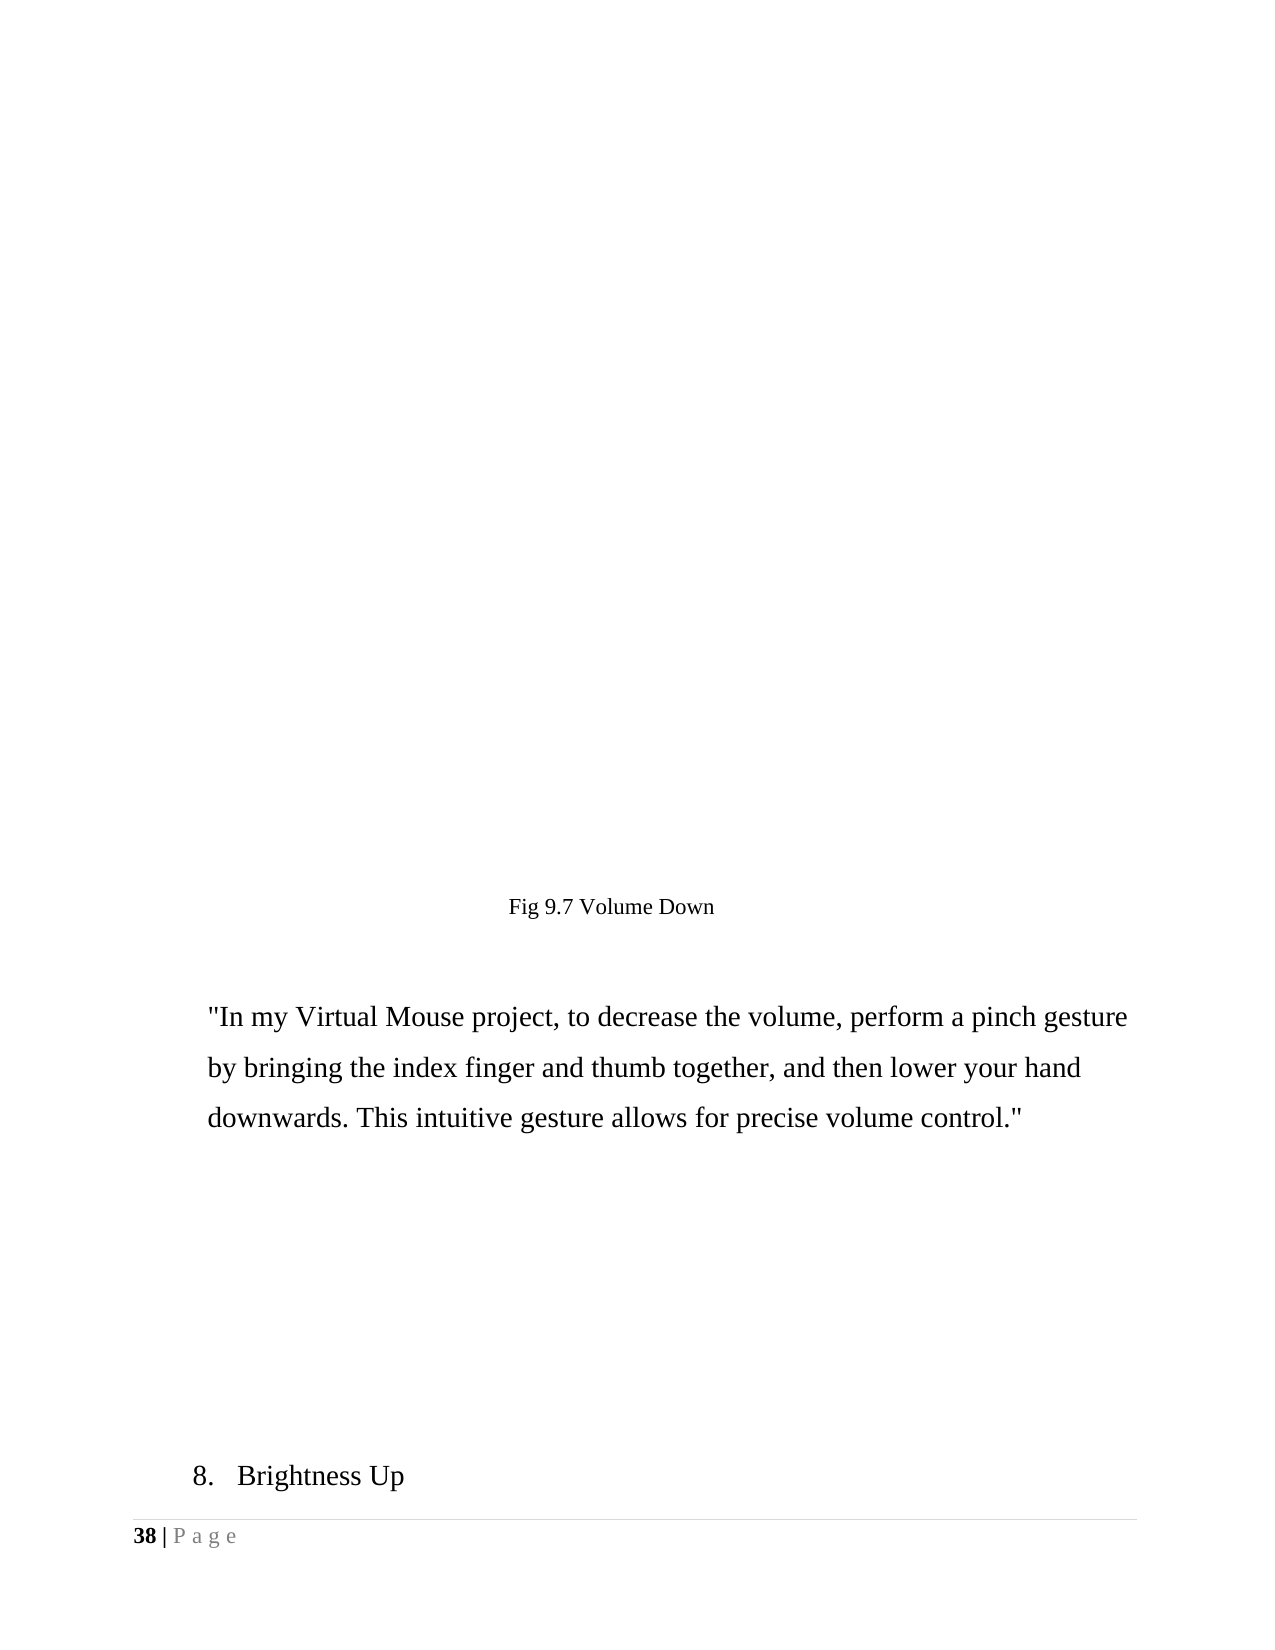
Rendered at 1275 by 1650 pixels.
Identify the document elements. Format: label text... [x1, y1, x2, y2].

text "In my Virtual Mouse project, to decrease the volume, perform a pinch gesture by bringing the index finger and thumb together, and then lower your hand downwards. This intuitive gesture allows for precise volume control." [207, 999, 1137, 1134]
list Brightness Up [192, 1458, 1137, 1491]
text Fig 9.7 Volume Down [433, 893, 1137, 919]
